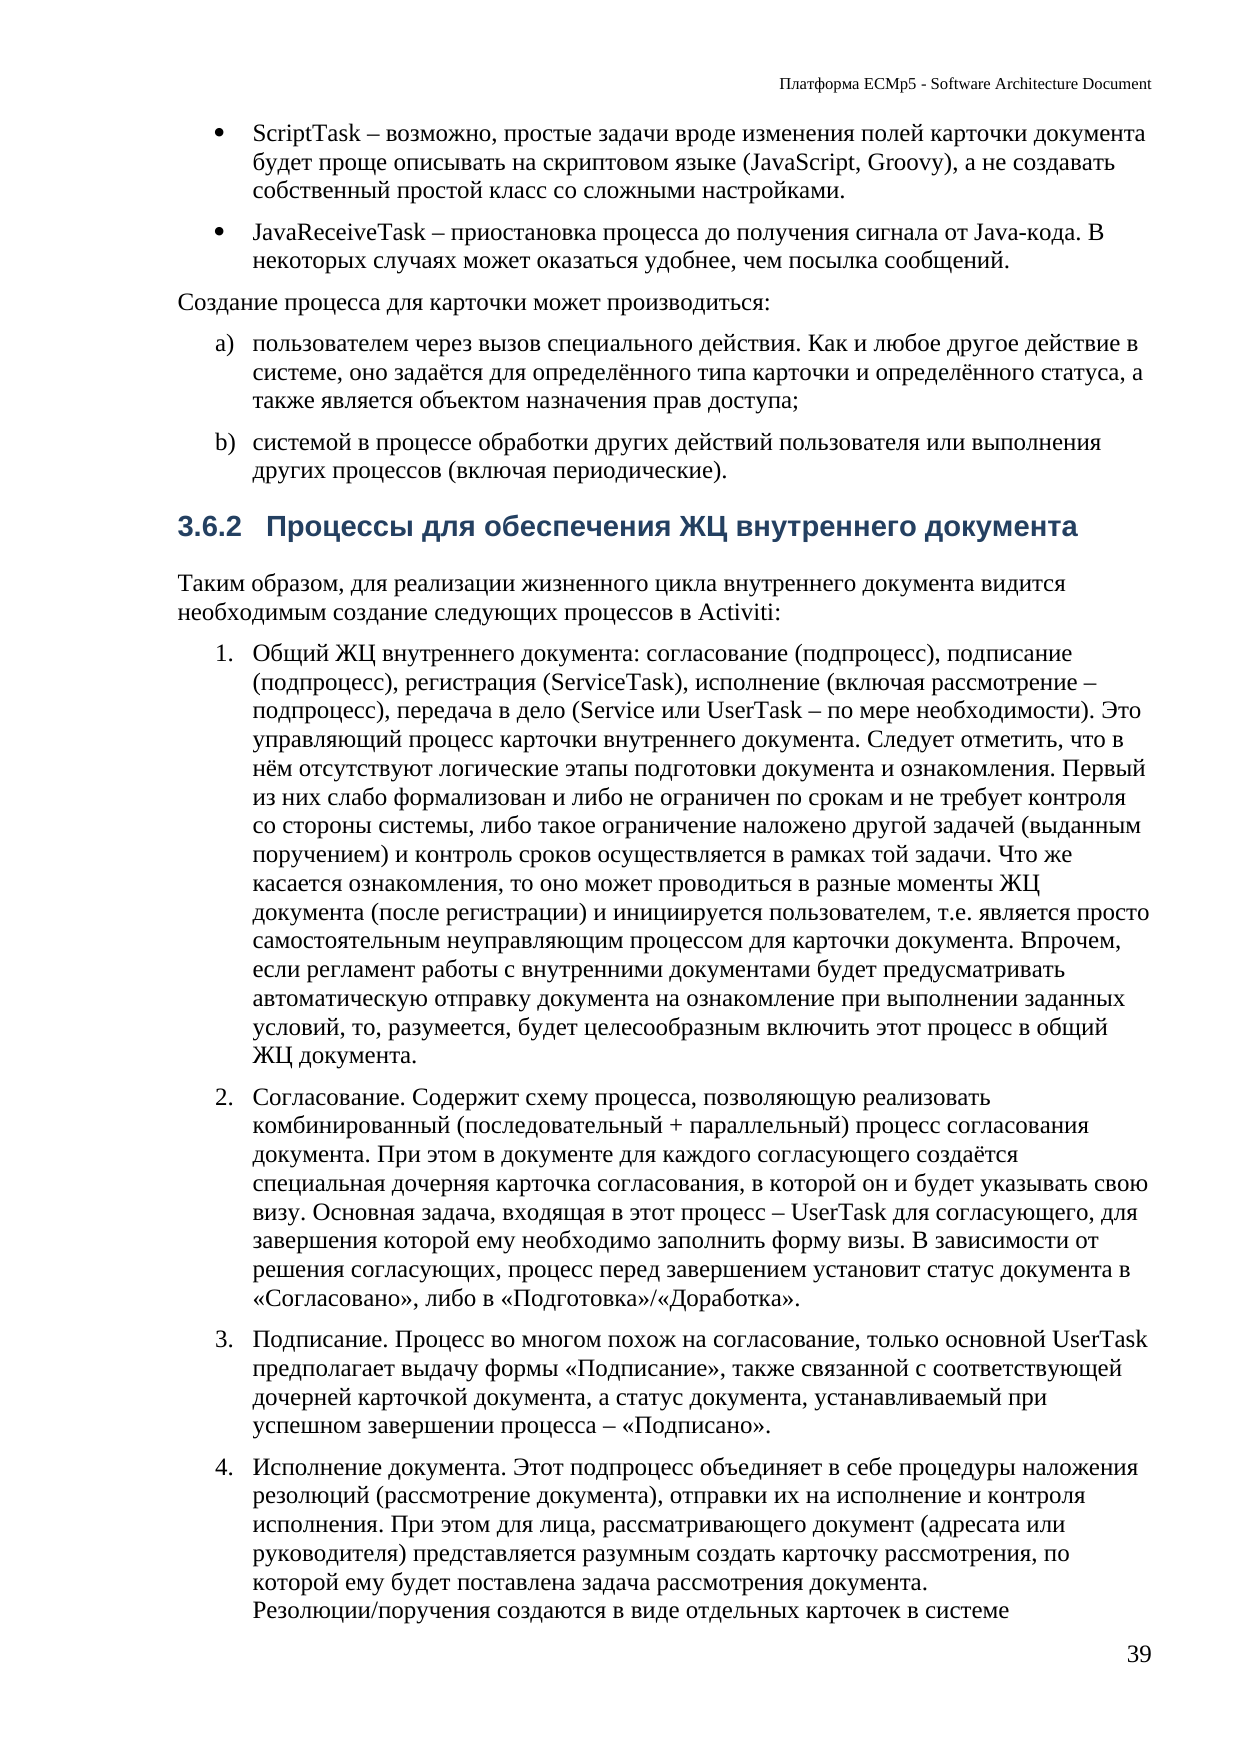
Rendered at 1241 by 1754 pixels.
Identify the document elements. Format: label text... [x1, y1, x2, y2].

text Создание процесса для карточки может производиться: [177, 287, 1152, 316]
list пользователем через вызов специального действия. Как и любое другое действие в системе, оно задаётся для определённого типа карточки и определённого статуса, а также является объектом назначения прав доступа; [215, 328, 1152, 414]
text Таким образом, для реализации жизненного цикла внутреннего документа видится необходимым создание следующих процессов в Activiti: [177, 568, 1152, 625]
list Согласование. Содержит схему процесса, позволяющую реализовать комбинированный (последовательный + параллельный) процесс согласования документа. При этом в документе для каждого согласующего создаётся специальная дочерняя карточка согласования, в которой он и будет указывать свою визу. Основная задача, входящая в этот процесс – UserTask для согласующего, для завершения которой ему необходимо заполнить форму визы. В зависимости от решения согласующих, процесс перед завершением установит статус документа в «Согласовано», либо в «Подготовка»/«Доработка». [215, 1082, 1152, 1312]
list Подписание. Процесс во многом похож на согласование, только основной UserTask предполагает выдачу формы «Подписание», также связанной с соответствующей дочерней карточкой документа, а статус документа, устанавливаемый при успешном завершении процесса – «Подписано». [215, 1324, 1152, 1439]
list системой в процессе обработки других действий пользователя или выполнения других процессов (включая периодические). [215, 427, 1152, 484]
subtitle Процессы для обеспечения ЖЦ внутреннего документа [177, 509, 1152, 543]
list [215, 1452, 1152, 1624]
list Общий ЖЦ внутреннего документа: согласование (подпроцесс), подписание (подпроцесс), регистрация (ServiceTask), исполнение (включая рассмотрение – подпроцесс), передача в дело (Service или UserTask – по мере необходимости). Это управляющий процесс карточки внутреннего документа. Следует отметить, что в нём отсутствуют логические этапы подготовки документа и ознакомления. Первый из них слабо формализован и либо не ограничен по срокам и не требует контроля со стороны системы, либо такое ограничение наложено другой задачей (выданным поручением) и контроль сроков осуществляется в рамках той задачи. Что же касается ознакомления, то оно может проводиться в разные моменты ЖЦ документа (после регистрации) и инициируется пользователем, т.е. является просто самостоятельным неуправляющим процессом для карточки документа. Впрочем, если регламент работы с внутренними документами будет предусматривать автоматическую отправку документа на ознакомление при выполнении заданных условий, то, разумеется, будет целесообразным включить этот процесс в общий ЖЦ документа. [215, 638, 1152, 1069]
list ScriptTask – возможно, простые задачи вроде изменения полей карточки документа будет проще описывать на скриптовом языке (JavaScript, Groovy), а не создавать собственный простой класс со сложными настройками. [215, 118, 1152, 204]
list JavaReceiveTask – приостановка процесса до получения сигнала от Java-кода. В некоторых случаях может оказаться удобнее, чем посылка сообщений. [215, 217, 1152, 274]
